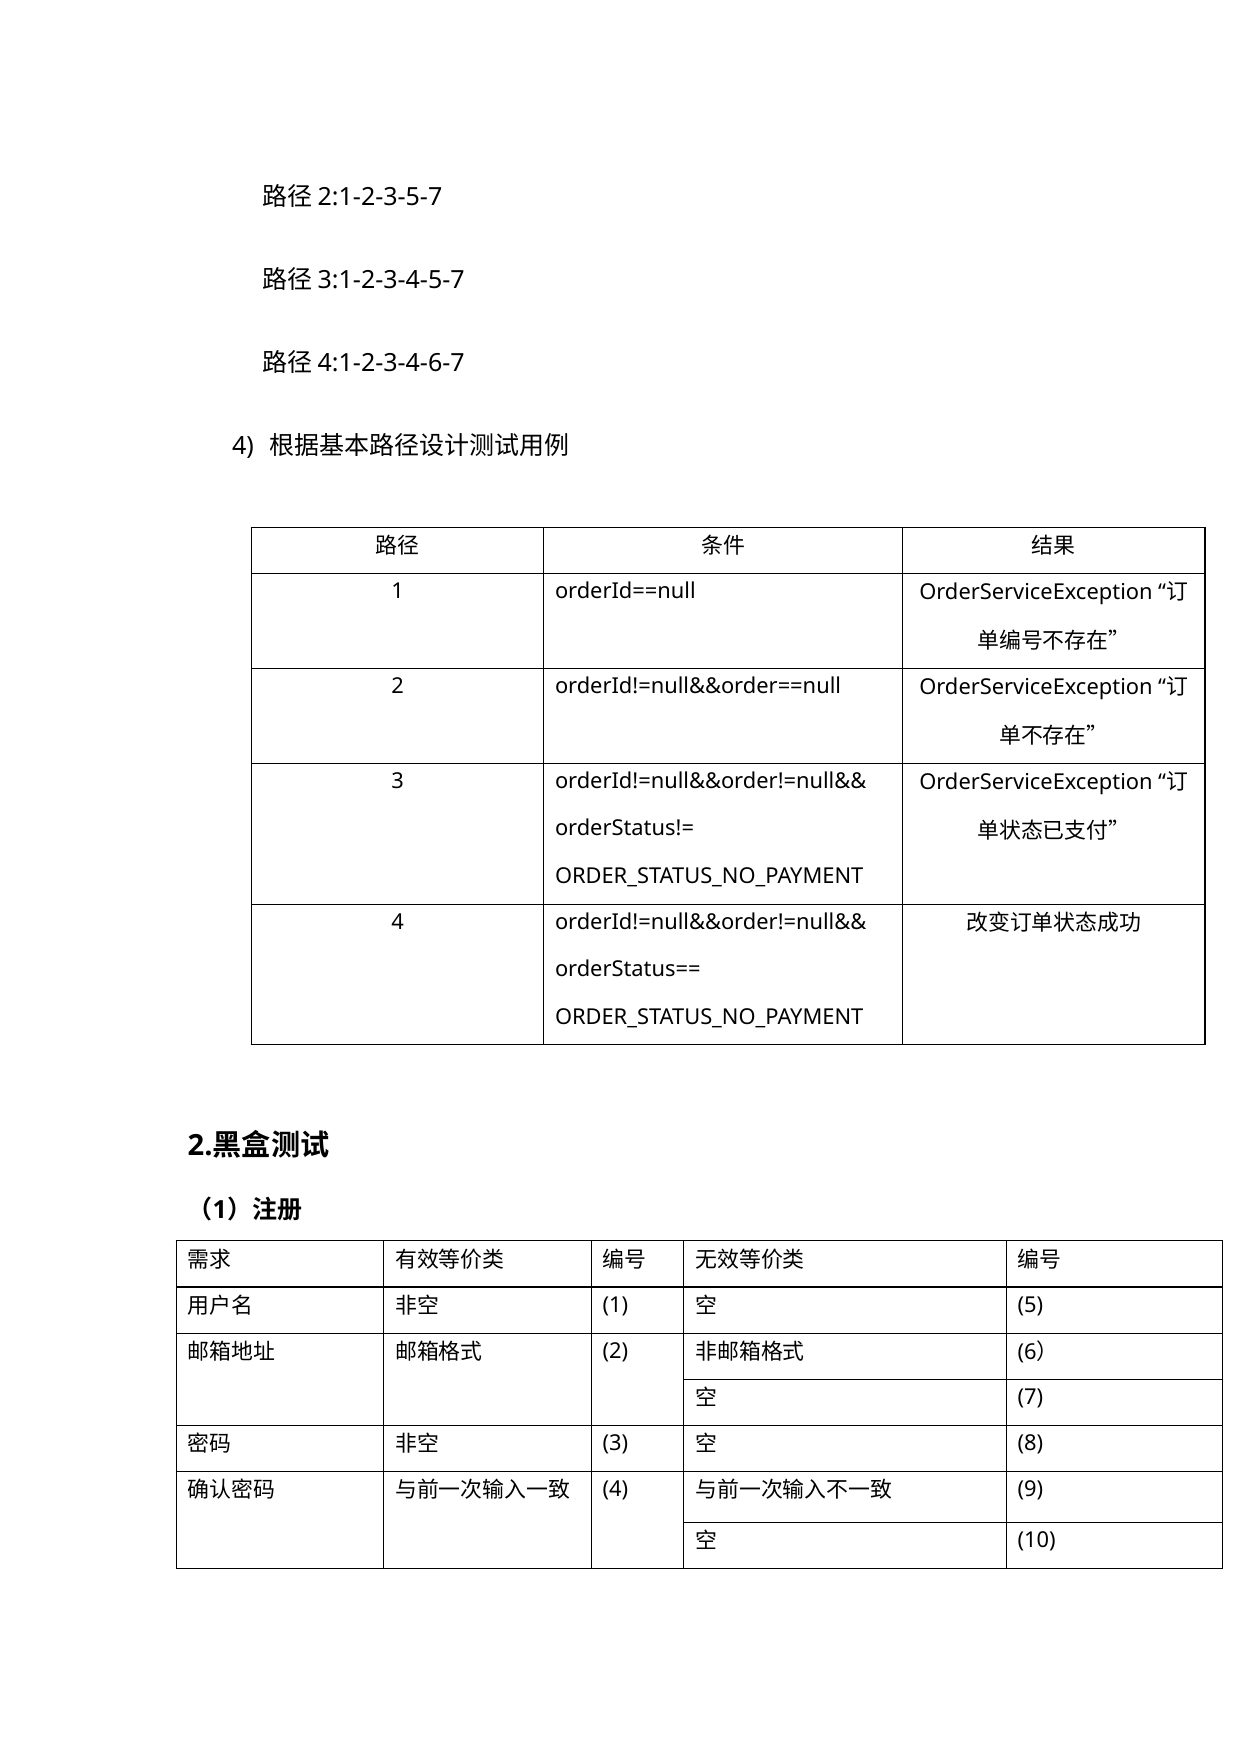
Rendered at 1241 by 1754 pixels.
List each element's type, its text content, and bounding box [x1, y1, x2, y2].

table_cell 邮箱地址 [177, 1334, 383, 1424]
table_header 条件 [544, 528, 902, 573]
table_cell 空 [684, 1380, 1006, 1424]
table_cell 2 [252, 669, 543, 763]
table_header 需求 [177, 1241, 383, 1286]
table_cell (10) [1007, 1523, 1222, 1568]
text 路径2:1-2-3-5-7 [262, 162, 1053, 227]
table_cell orderId!=null&&order!=null&& orderStatus!= ORDER_STATUS_NO_PAYMENT [544, 764, 902, 903]
table_cell (1) [592, 1288, 683, 1332]
table_cell 密码 [177, 1426, 383, 1471]
table_cell 与前一次输入一致 [384, 1472, 591, 1568]
table_cell orderId==null [544, 574, 902, 668]
table_cell orderId!=null&&order!=null&& orderStatus== ORDER_STATUS_NO_PAYMENT [544, 905, 902, 1044]
table_cell (7) [1007, 1380, 1222, 1424]
table_cell 确认密码 [177, 1472, 383, 1568]
text （1）注册 [187, 1175, 1053, 1240]
table_cell (2) [592, 1334, 683, 1424]
table_cell 4 [252, 905, 543, 1044]
table_cell OrderServiceException “订单不存在” [903, 669, 1204, 763]
table_cell 1 [252, 574, 543, 668]
table_cell (3) [592, 1426, 683, 1471]
table_header 编号 [592, 1241, 683, 1286]
table_cell 空 [684, 1426, 1006, 1471]
table_cell 与前一次输入不一致 [684, 1472, 1006, 1522]
table_cell (4) [592, 1472, 683, 1568]
list 根据基本路径设计测试用例 [232, 411, 1053, 476]
text 2.黑盒测试 [187, 1110, 1053, 1175]
table_cell 3 [252, 764, 543, 903]
table_cell 非空 [384, 1426, 591, 1471]
table_header 编号 [1007, 1241, 1222, 1286]
table_cell 空 [684, 1288, 1006, 1332]
table_cell 空 [684, 1523, 1006, 1568]
table_cell (9) [1007, 1472, 1222, 1522]
table_cell (5) [1007, 1288, 1222, 1332]
text 路径4:1-2-3-4-6-7 [262, 328, 1053, 393]
table_cell (6） [1007, 1334, 1222, 1378]
table_cell (8) [1007, 1426, 1222, 1471]
table_cell OrderServiceException “订单编号不存在” [903, 574, 1204, 668]
table_header 路径 [252, 528, 543, 573]
table_cell 非空 [384, 1288, 591, 1332]
table_cell 改变订单状态成功 [903, 905, 1204, 1044]
table_header 有效等价类 [384, 1241, 591, 1286]
table_header 无效等价类 [684, 1241, 1006, 1286]
table_header 结果 [903, 528, 1204, 573]
table_cell 邮箱格式 [384, 1334, 591, 1424]
table_cell 用户名 [177, 1288, 383, 1332]
table_cell 非邮箱格式 [684, 1334, 1006, 1378]
text 路径3:1-2-3-4-5-7 [262, 245, 1053, 310]
table_cell orderId!=null&&order==null [544, 669, 902, 763]
table_cell OrderServiceException “订单状态已支付” [903, 764, 1204, 903]
